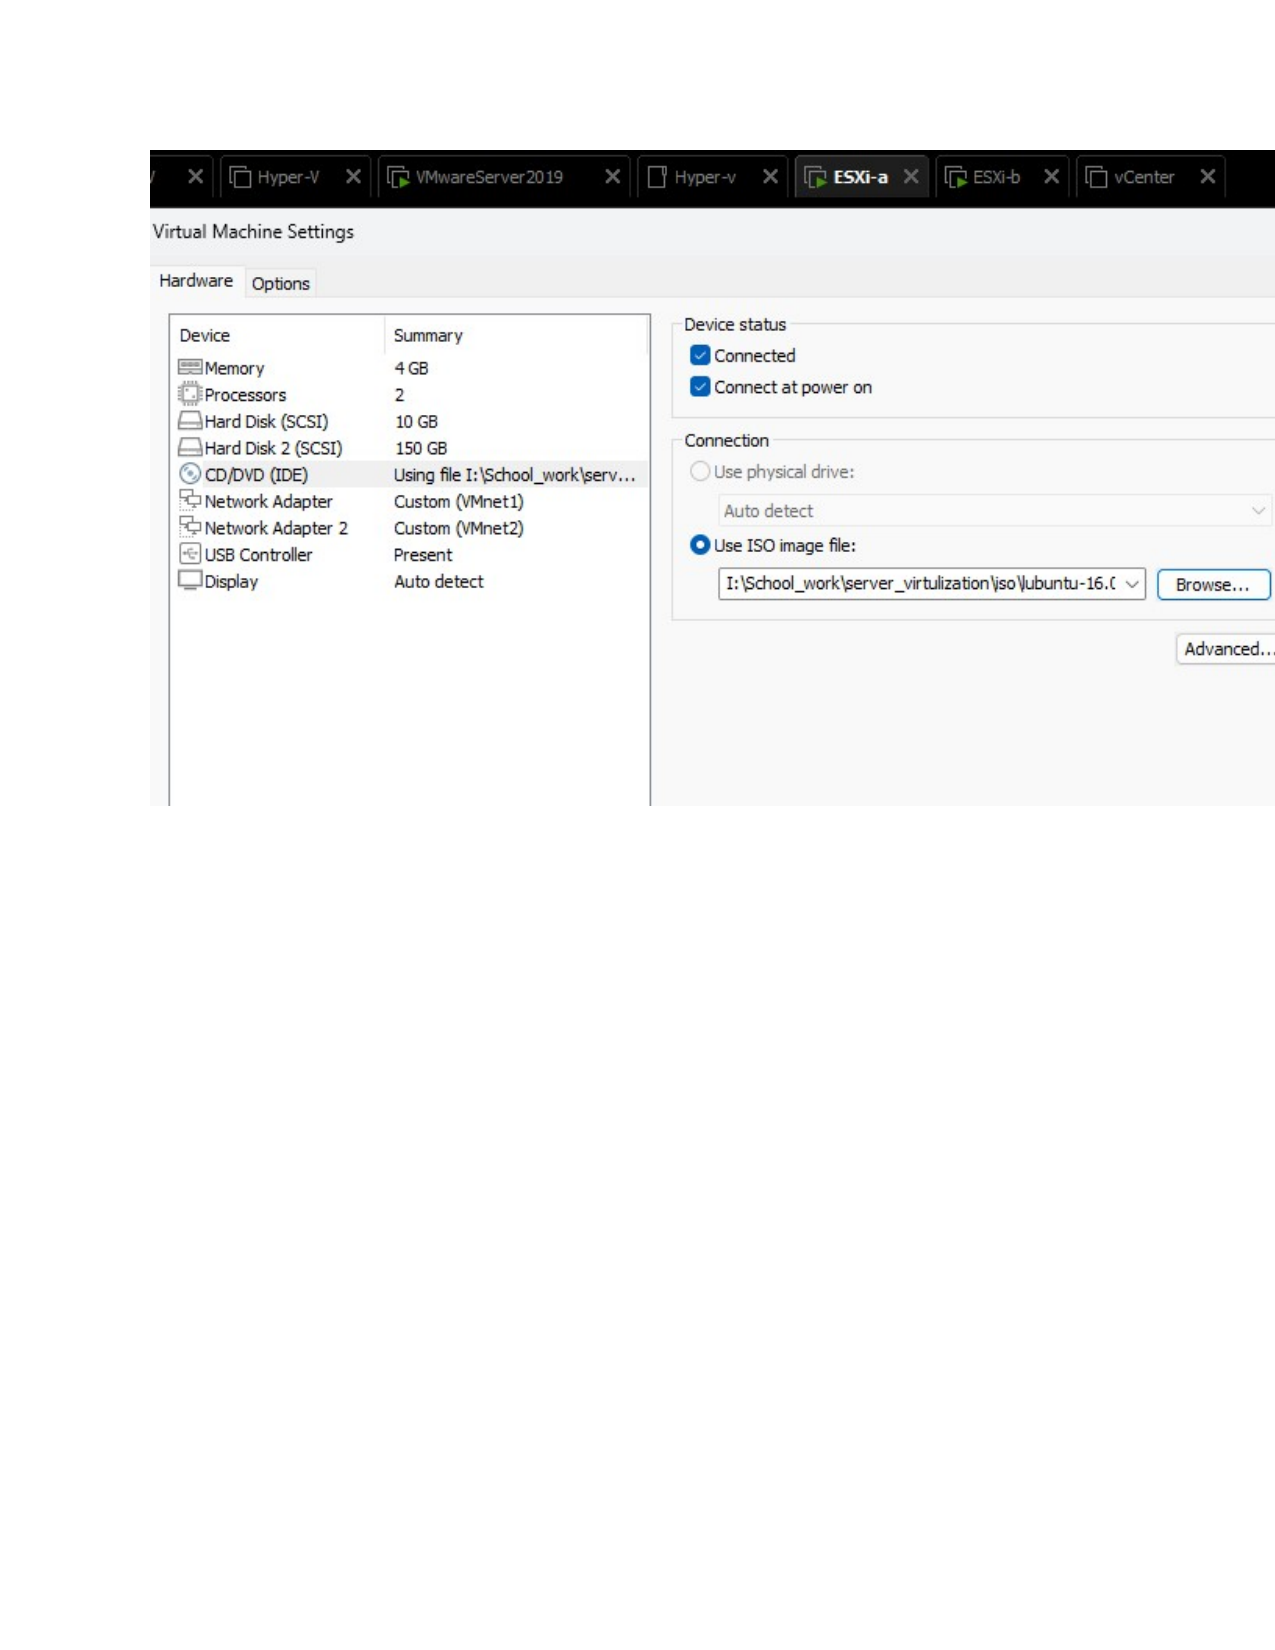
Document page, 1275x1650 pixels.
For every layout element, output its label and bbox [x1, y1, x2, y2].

picture [150, 150, 1275, 806]
